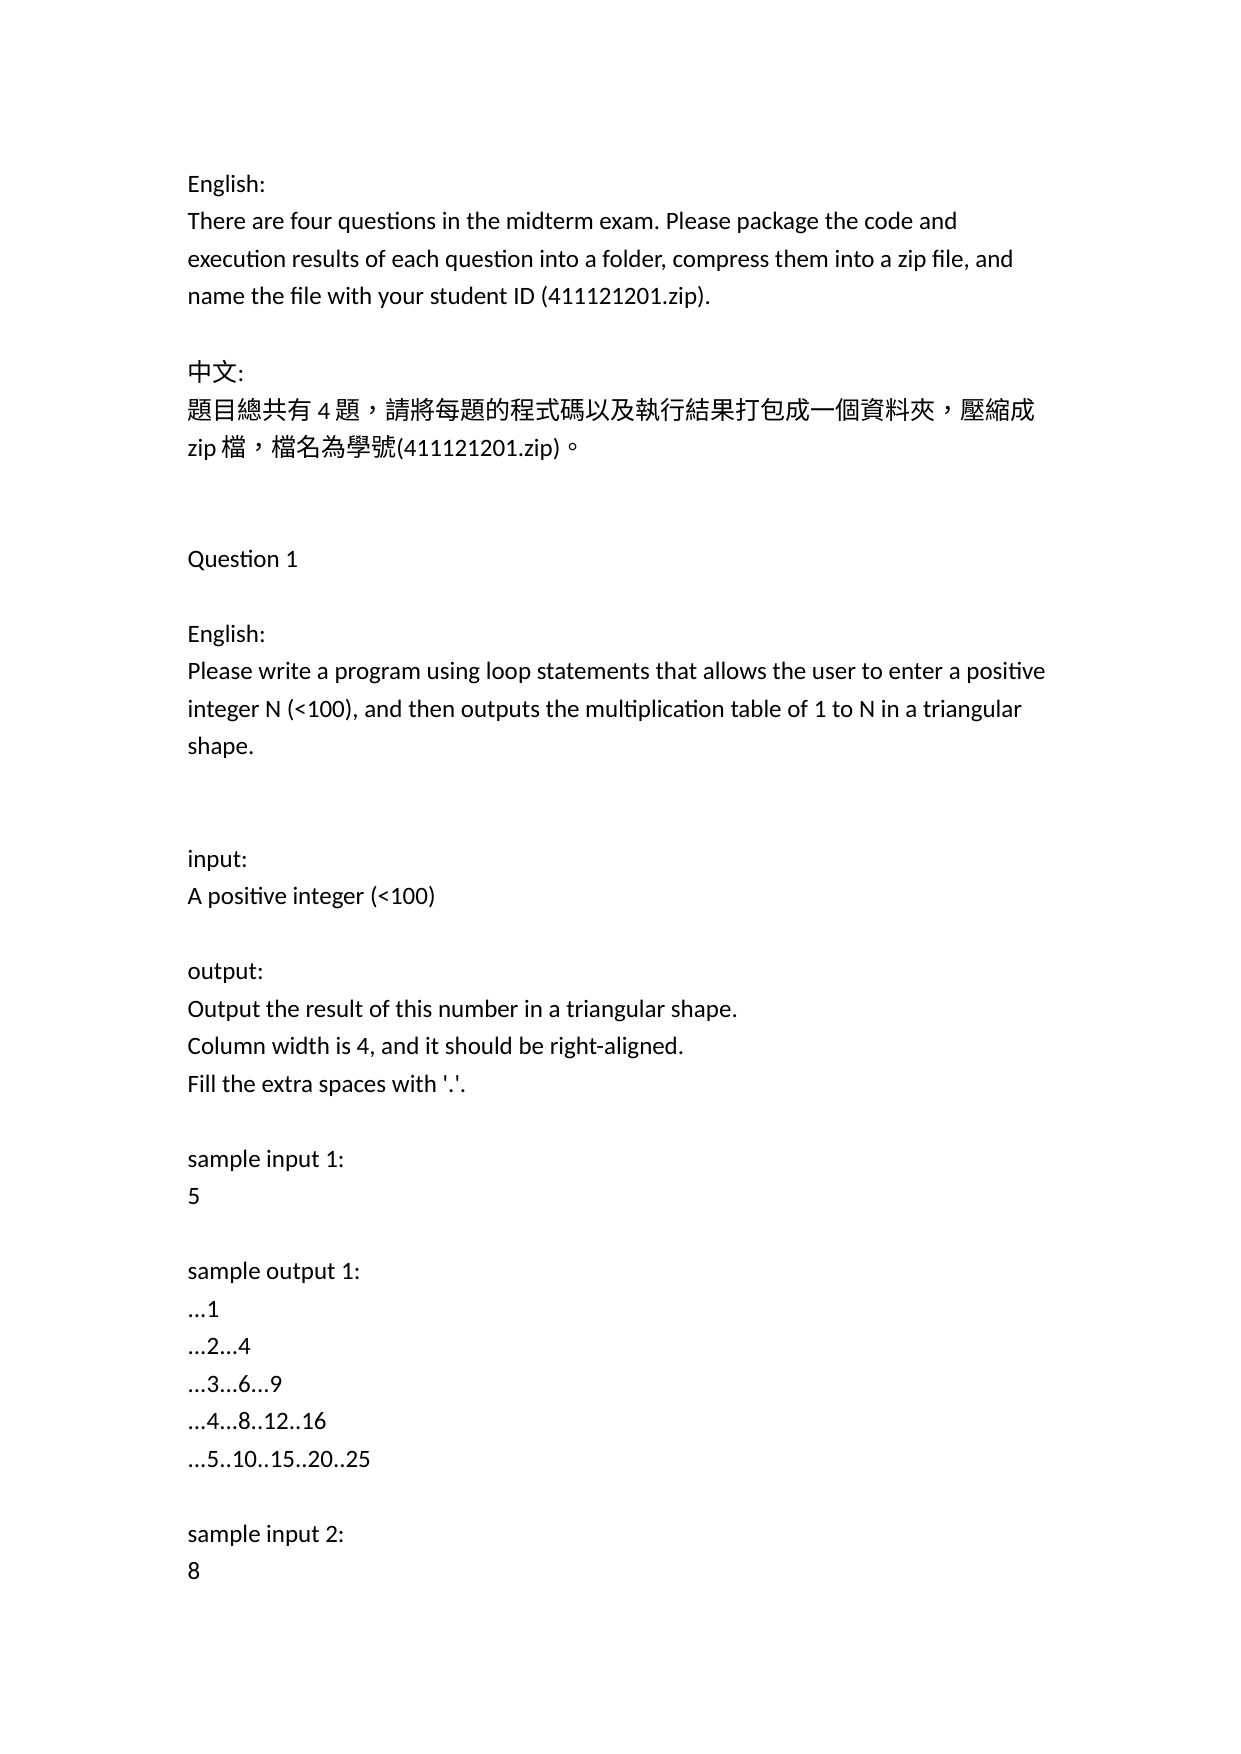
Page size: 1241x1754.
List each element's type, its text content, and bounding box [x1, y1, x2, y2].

text A positive integer (<100) [187, 877, 1053, 914]
text English: [187, 614, 1053, 652]
text ...1 [187, 1289, 1053, 1327]
text ...3...6...9 [187, 1364, 1053, 1402]
text input: [187, 839, 1053, 877]
text ...4...8..12..16 [187, 1402, 1053, 1439]
text 5 [187, 1177, 1053, 1214]
text ...5..10..15..20..25 [187, 1439, 1053, 1477]
text output: [187, 952, 1053, 989]
text There are four questions in the midterm exam. Please package the code and execution results of each question into a folder, compress them into a zip file, and name the file with your student ID (411121201.zip). [187, 202, 1053, 314]
text English: [187, 164, 1053, 202]
text Question 1 [187, 539, 1053, 577]
text Output the result of this number in a triangular shape. [187, 989, 1053, 1027]
text 中文: [187, 352, 1053, 389]
text 8 [187, 1552, 1053, 1589]
text Please write a program using loop statements that allows the user to enter a positive integer N (<100), and then outputs the multiplication table of 1 to N in a triangular shape. [187, 652, 1053, 764]
text Column width is 4, and it should be right-aligned. [187, 1027, 1053, 1064]
text sample input 2: [187, 1514, 1053, 1552]
text Fill the extra spaces with '.'. [187, 1064, 1053, 1102]
text ...2...4 [187, 1327, 1053, 1364]
text sample input 1: [187, 1139, 1053, 1177]
text sample output 1: [187, 1252, 1053, 1289]
text 題目總共有4題，請將每題的程式碼以及執行結果打包成一個資料夾，壓縮成zip檔，檔名為學號(411121201.zip)。 [187, 389, 1053, 464]
